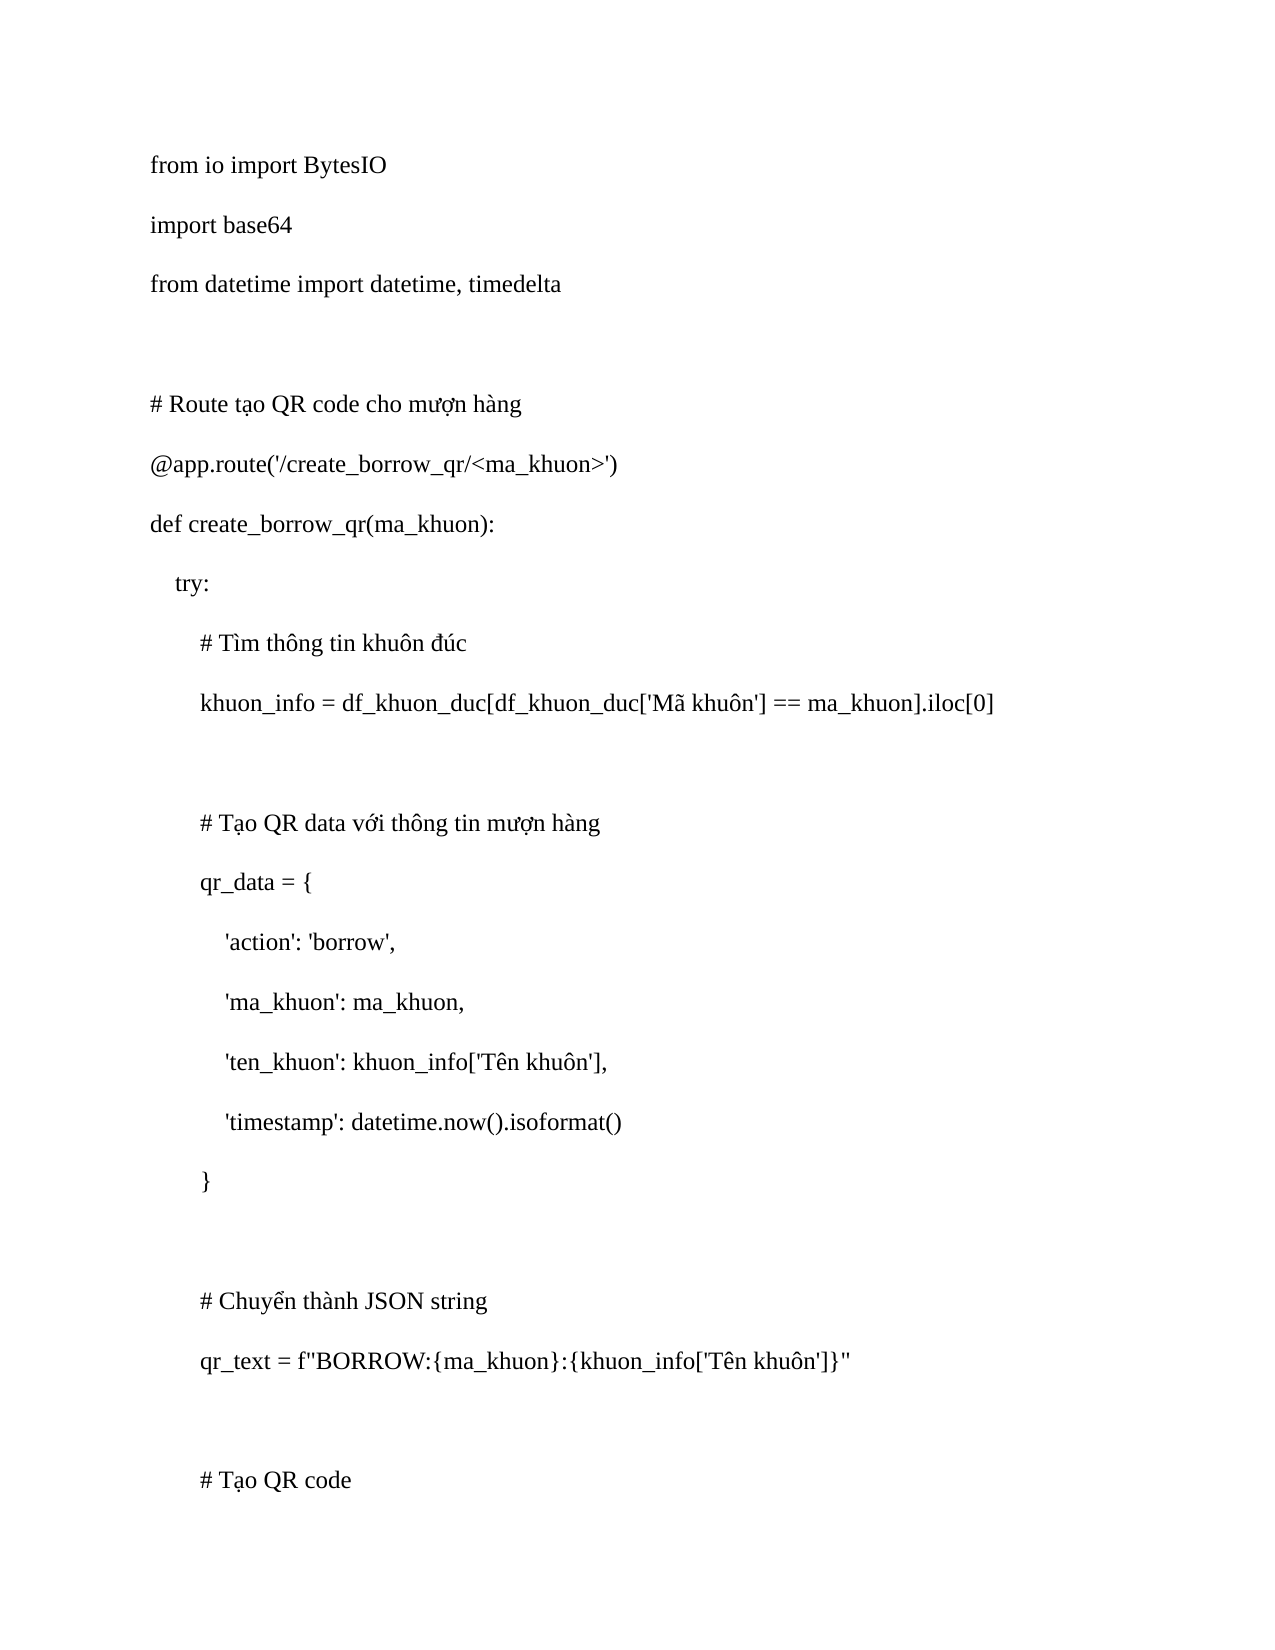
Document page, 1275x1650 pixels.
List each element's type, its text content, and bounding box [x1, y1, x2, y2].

text import base64 [150, 210, 1125, 238]
text # Route tạo QR code cho mượn hàng [150, 389, 1125, 418]
text qr_data = { [150, 867, 1125, 896]
text 'timestamp': datetime.now().isoformat() [150, 1107, 1125, 1135]
text # Chuyển thành JSON string [150, 1286, 1125, 1315]
text from io import BytesIO [150, 150, 1125, 179]
text def create_borrow_qr(ma_khuon): [150, 509, 1125, 537]
text 'ma_khuon': ma_khuon, [150, 987, 1125, 1016]
text from datetime import datetime, timedelta [150, 269, 1125, 298]
text # Tạo QR code [150, 1465, 1125, 1494]
text # Tìm thông tin khuôn đúc [150, 628, 1125, 657]
text 'ten_khuon': khuon_info['Tên khuôn'], [150, 1047, 1125, 1076]
text try: [150, 568, 1125, 597]
text khuon_info = df_khuon_duc[df_khuon_duc['Mã khuôn'] == ma_khuon].iloc[0] [150, 688, 1125, 717]
text @app.route('/create_borrow_qr/<ma_khuon>') [150, 449, 1125, 478]
text # Tạo QR data với thông tin mượn hàng [150, 808, 1125, 836]
text 'action': 'borrow', [150, 927, 1125, 956]
text } [150, 1166, 1125, 1195]
text qr_text = f"BORROW:{ma_khuon}:{khuon_info['Tên khuôn']}" [150, 1346, 1125, 1374]
